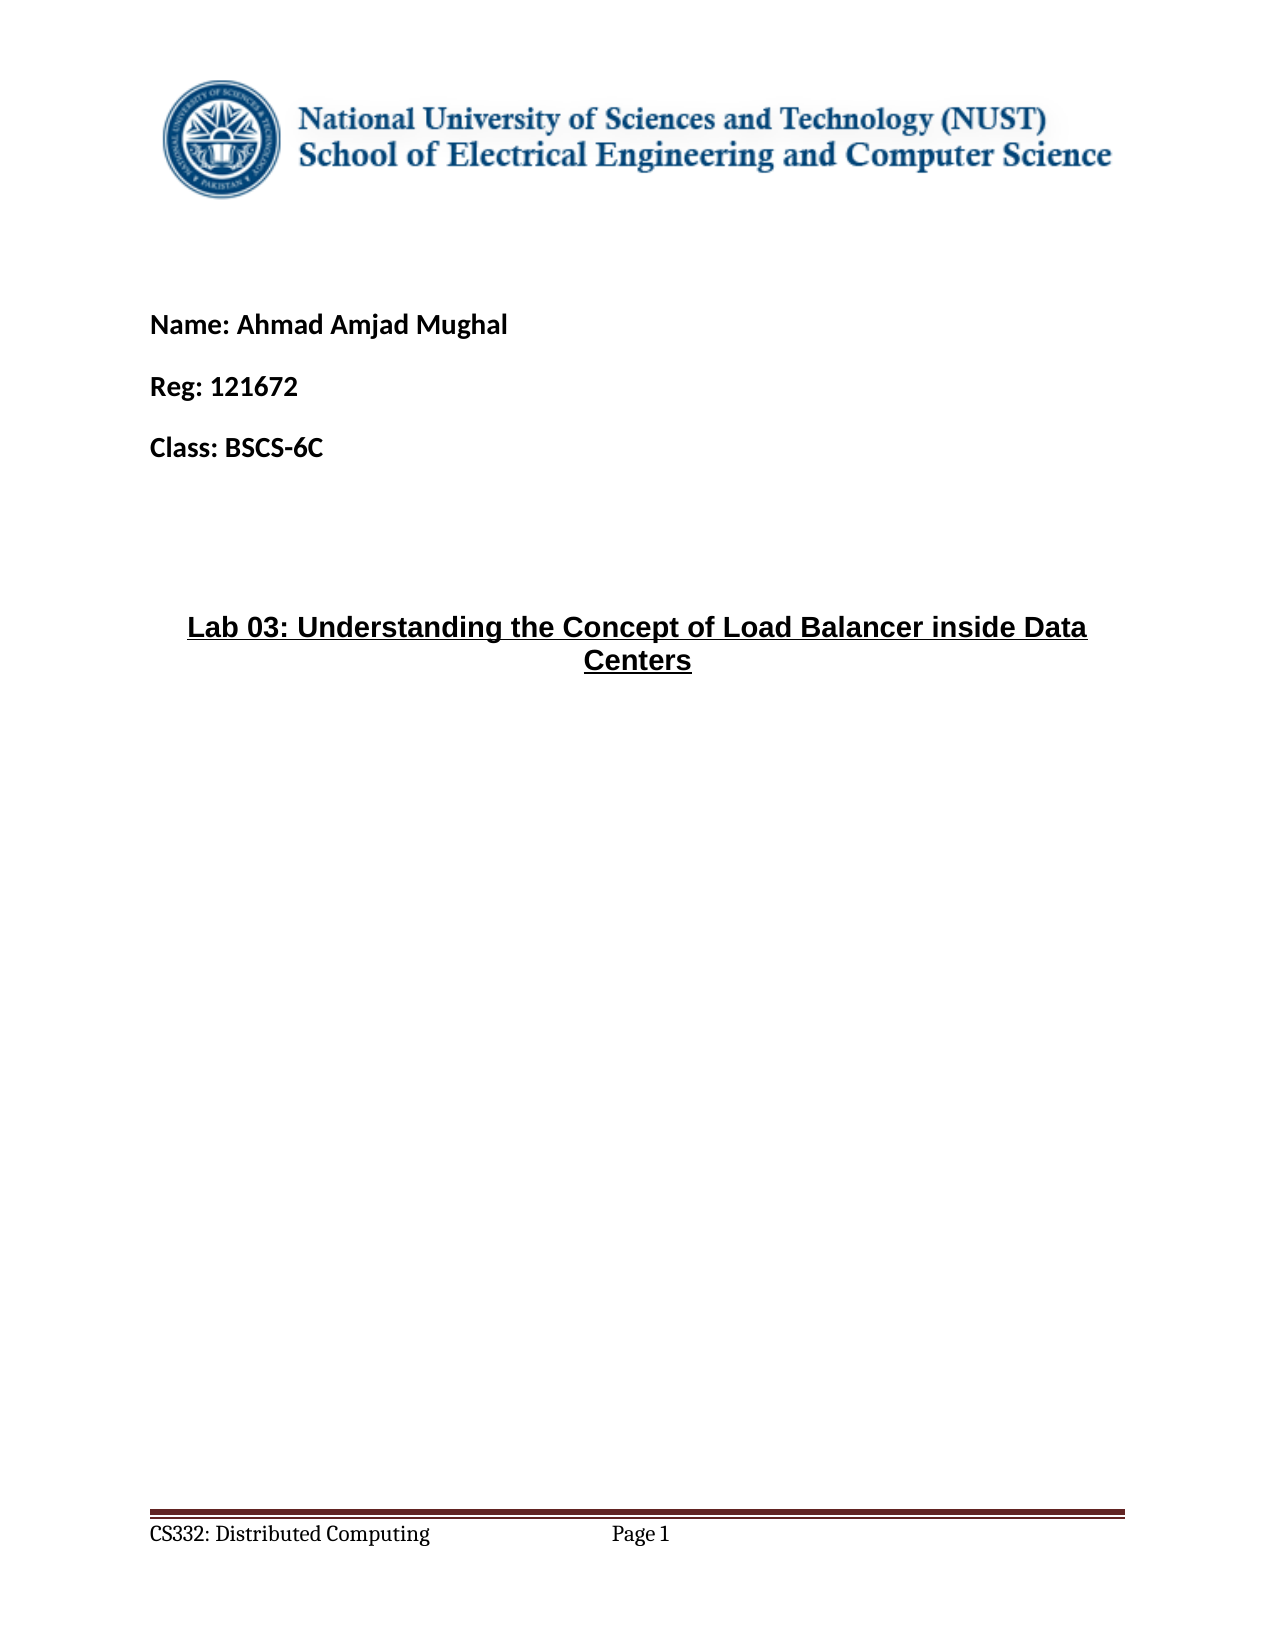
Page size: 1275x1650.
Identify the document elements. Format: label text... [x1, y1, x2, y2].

text Reg: 121672 [150, 368, 1125, 403]
text Name: Ahmad Amjad Mughal [150, 306, 1125, 341]
text Class: BSCS-6C [150, 429, 1125, 465]
subtitle Lab 03: Understanding the Concept of Load Balancer inside Data Centers [150, 609, 1125, 677]
picture [150, 75, 1125, 210]
